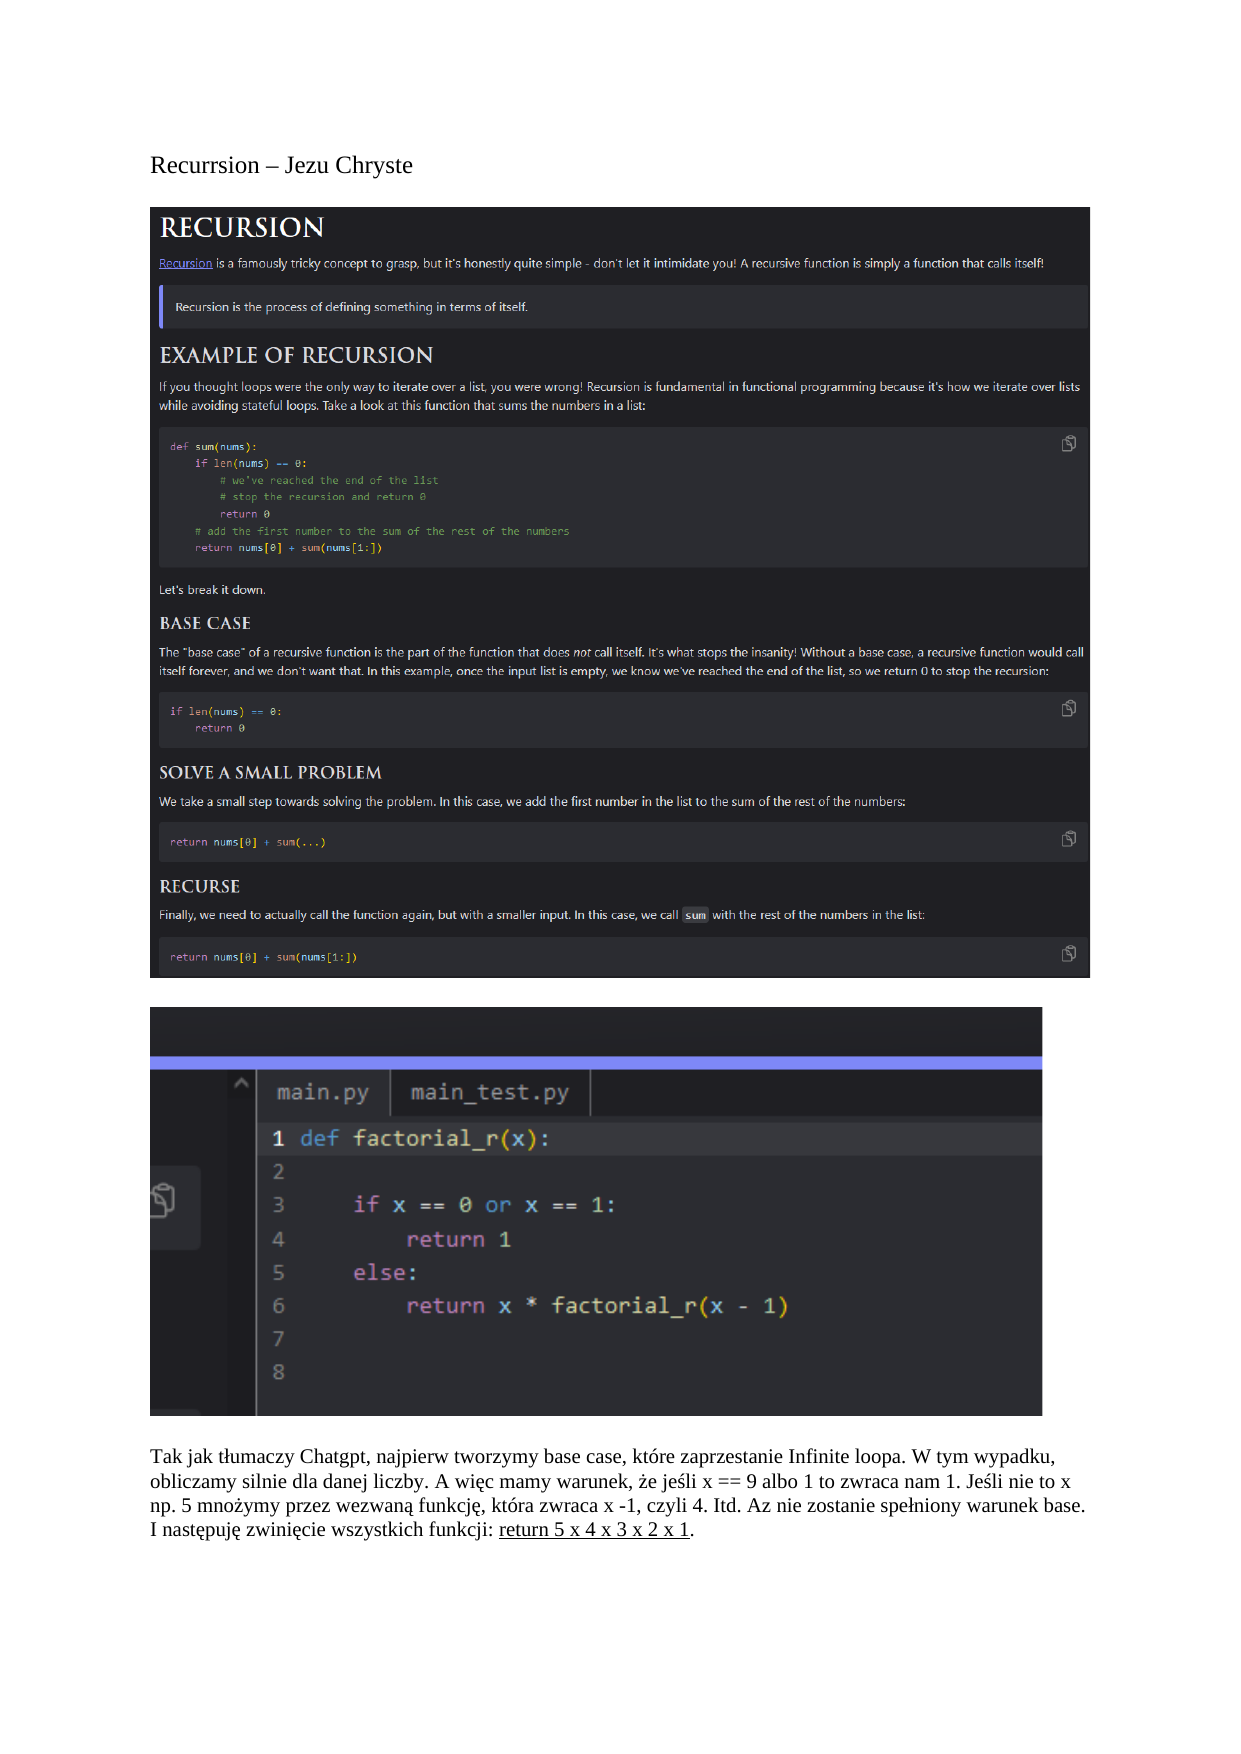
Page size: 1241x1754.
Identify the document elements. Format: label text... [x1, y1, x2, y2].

picture [150, 1007, 1043, 1416]
text Recurrsion – Jezu Chryste [150, 150, 1090, 179]
text Tak jak tłumaczy Chatgpt, najpierw tworzymy base case, które zaprzestanie Infinite loopa. W tym wypadku, obliczamy silnie dla danej liczby. A więc mamy warunek, że jeśli x == 9 albo 1 to zwraca nam 1. Jeśli nie to x np. 5 mnożymy przez wezwaną funkcję, która zwraca x -1, czyli 4. Itd. Az nie zostanie spełniony warunek base. I następuję zwinięcie wszystkich funkcji: return 5 x 4 x 3 x 2 x 1. [150, 1444, 1090, 1541]
picture [150, 207, 1091, 978]
